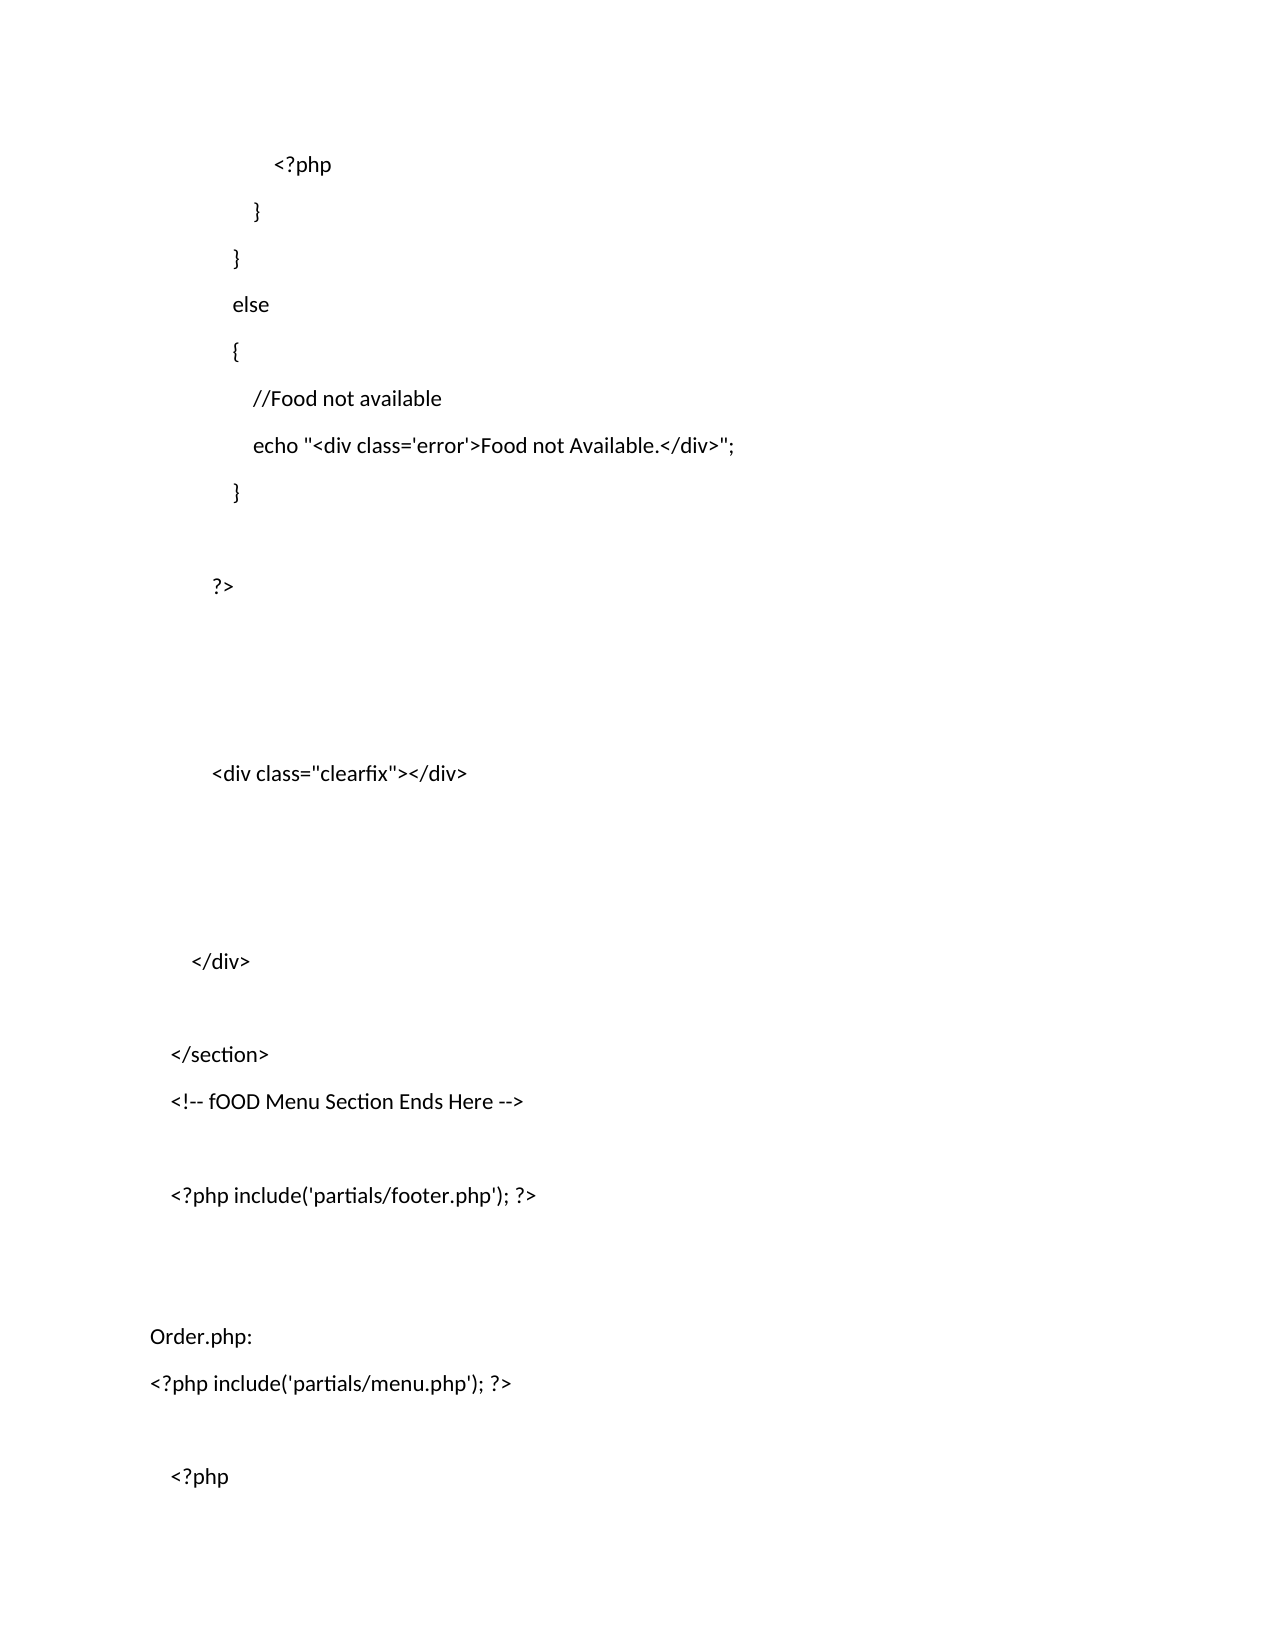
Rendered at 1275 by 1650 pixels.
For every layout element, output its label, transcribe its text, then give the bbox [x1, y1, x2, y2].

text <div class="clearfix"></div> [150, 759, 1125, 787]
text ?> [150, 572, 1125, 600]
text <?php include('partials/menu.php'); ?> [150, 1369, 1125, 1397]
text } [150, 244, 1125, 272]
text <?php include('partials/footer.php'); ?> [150, 1181, 1125, 1209]
text { [150, 337, 1125, 366]
text <?php [150, 1462, 1125, 1491]
text echo "<div class='error'>Food not Available.</div>"; [150, 431, 1125, 459]
text Order.php: [150, 1322, 1125, 1350]
text } [150, 197, 1125, 225]
text } [150, 478, 1125, 506]
text </div> [150, 947, 1125, 975]
text <?php [150, 150, 1125, 178]
text <!-- fOOD Menu Section Ends Here --> [150, 1087, 1125, 1116]
text //Food not available [150, 384, 1125, 412]
text else [150, 291, 1125, 319]
text </section> [150, 1041, 1125, 1069]
